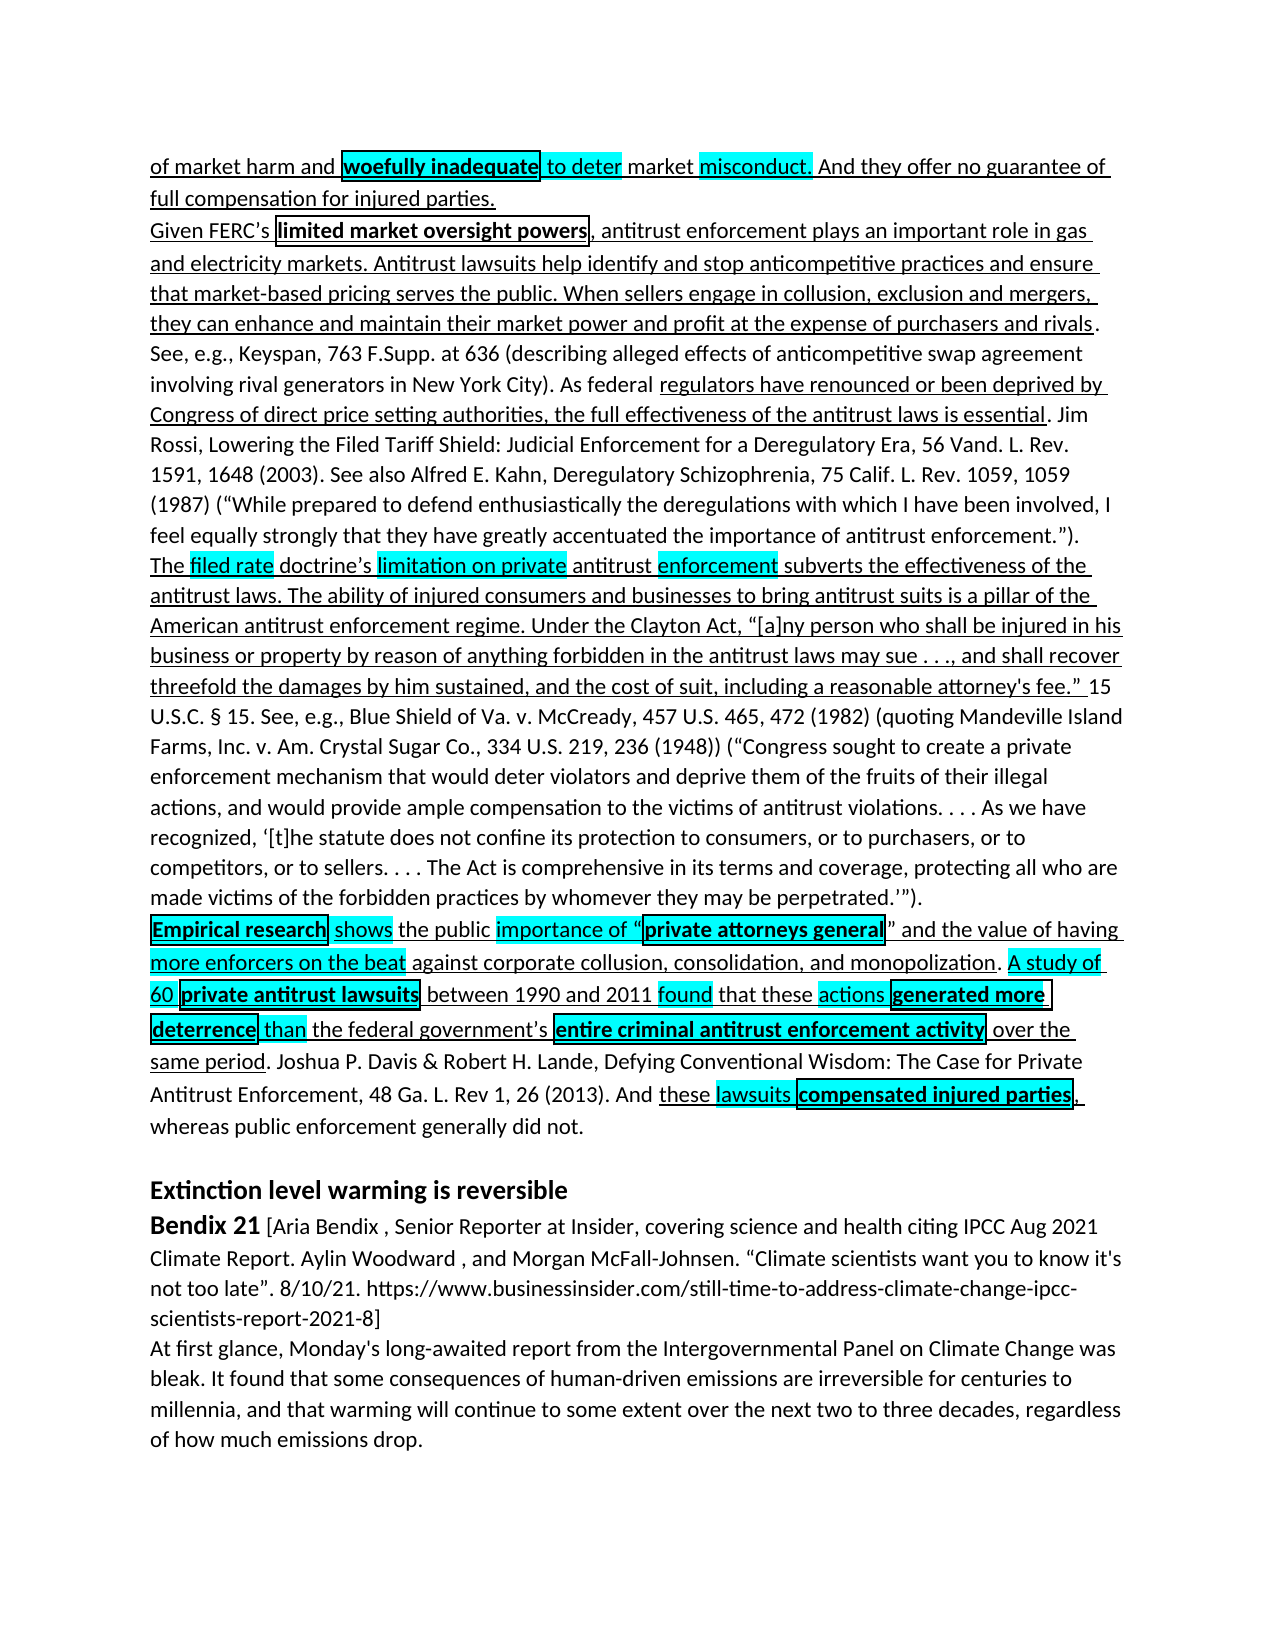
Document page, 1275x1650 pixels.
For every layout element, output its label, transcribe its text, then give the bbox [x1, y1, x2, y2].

text Bendix 21 [Aria Bendix , Senior Reporter at Insider, covering science and health citing IPCC Aug 2021 Climate Report. Aylin Woodward , and Morgan McFall-Johnsen. “Climate scientists want you to know it's not too late”. 8/10/21. https://www.businessinsider.com/still-time-to-address-climate-change-ipcc-scientists-report-2021-8] [150, 1208, 1125, 1332]
subtitle Extinction level warming is reversible [150, 1173, 1125, 1206]
text The filed rate doctrine’s limitation on private antitrust enforcement subverts the effectiveness of the antitrust laws. The ability of injured consumers and businesses to bring antitrust suits is a pillar of the American antitrust enforcement regime. Under the Clayton Act, “[a]ny person who shall be injured in his business or property by reason of anything forbidden in the antitrust laws may sue . . ., and shall recover threefold the damages by him sustained, and the cost of suit, including a reasonable attorney's fee.” 15 U.S.C. § 15. See, e.g., Blue Shield of Va. v. McCready, 457 U.S. 465, 472 (1982) (quoting Mandeville Island Farms, Inc. v. Am. Crystal Sugar Co., 334 U.S. 219, 236 (1948)) (“Congress sought to create a private enforcement mechanism that would deter violators and deprive them of the fruits of their illegal actions, and would provide ample compensation to the victims of antitrust violations. . . . As we have recognized, ‘[t]he statute does not confine its protection to consumers, or to purchasers, or to competitors, or to sellers. . . . The Act is comprehensive in its terms and coverage, protecting all who are made victims of the forbidden practices by whomever they may be perpetrated.’”). [150, 551, 1125, 911]
text At first glance, Monday's long-awaited report from the Intergovernmental Panel on Climate Change was bleak. It found that some consequences of human-driven emissions are irreversible for centuries to millennia, and that warming will continue to some extent over the next two to three decades, regardless of how much emissions drop. [150, 1334, 1125, 1453]
text Given FERC’s limited market oversight powers, antitrust enforcement plays an important role in gas and electricity markets. Antitrust lawsuits help identify and stop anticompetitive practices and ensure that market-based pricing serves the public. When sellers engage in collusion, exclusion and mergers, they can enhance and maintain their market power and profit at the expense of purchasers and rivals. See, e.g., Keyspan, 763 F.Supp. at 636 (describing alleged effects of anticompetitive swap agreement involving rival generators in New York City). As federal regulators have renounced or been deprived by Congress of direct price setting authorities, the full effectiveness of the antitrust laws is essential. Jim Rossi, Lowering the Filed Tariff Shield: Judicial Enforcement for a Deregulatory Era, 56 Vand. L. Rev. 1591, 1648 (2003). See also Alfred E. Kahn, Deregulatory Schizophrenia, 75 Calif. L. Rev. 1059, 1059 (1987) (“While prepared to defend enthusiastically the deregulations with which I have been involved, I feel equally strongly that they have greatly accentuated the importance of antitrust enforcement.”). [150, 214, 1125, 549]
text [150, 150, 1125, 212]
text Empirical research shows the public importance of “private attorneys general” and the value of having more enforcers on the beat against corporate collusion, consolidation, and monopolization. A study of 60 private antitrust lawsuits between 1990 and 2011 found that these actions generated more deterrence than the federal government’s entire criminal antitrust enforcement activity over the same period. Joshua P. Davis & Robert H. Lande, Defying Conventional Wisdom: The Case for Private Antitrust Enforcement, 48 Ga. L. Rev 1, 26 (2013). And these lawsuits compensated injured parties, whereas public enforcement generally did not. [150, 913, 1125, 1140]
